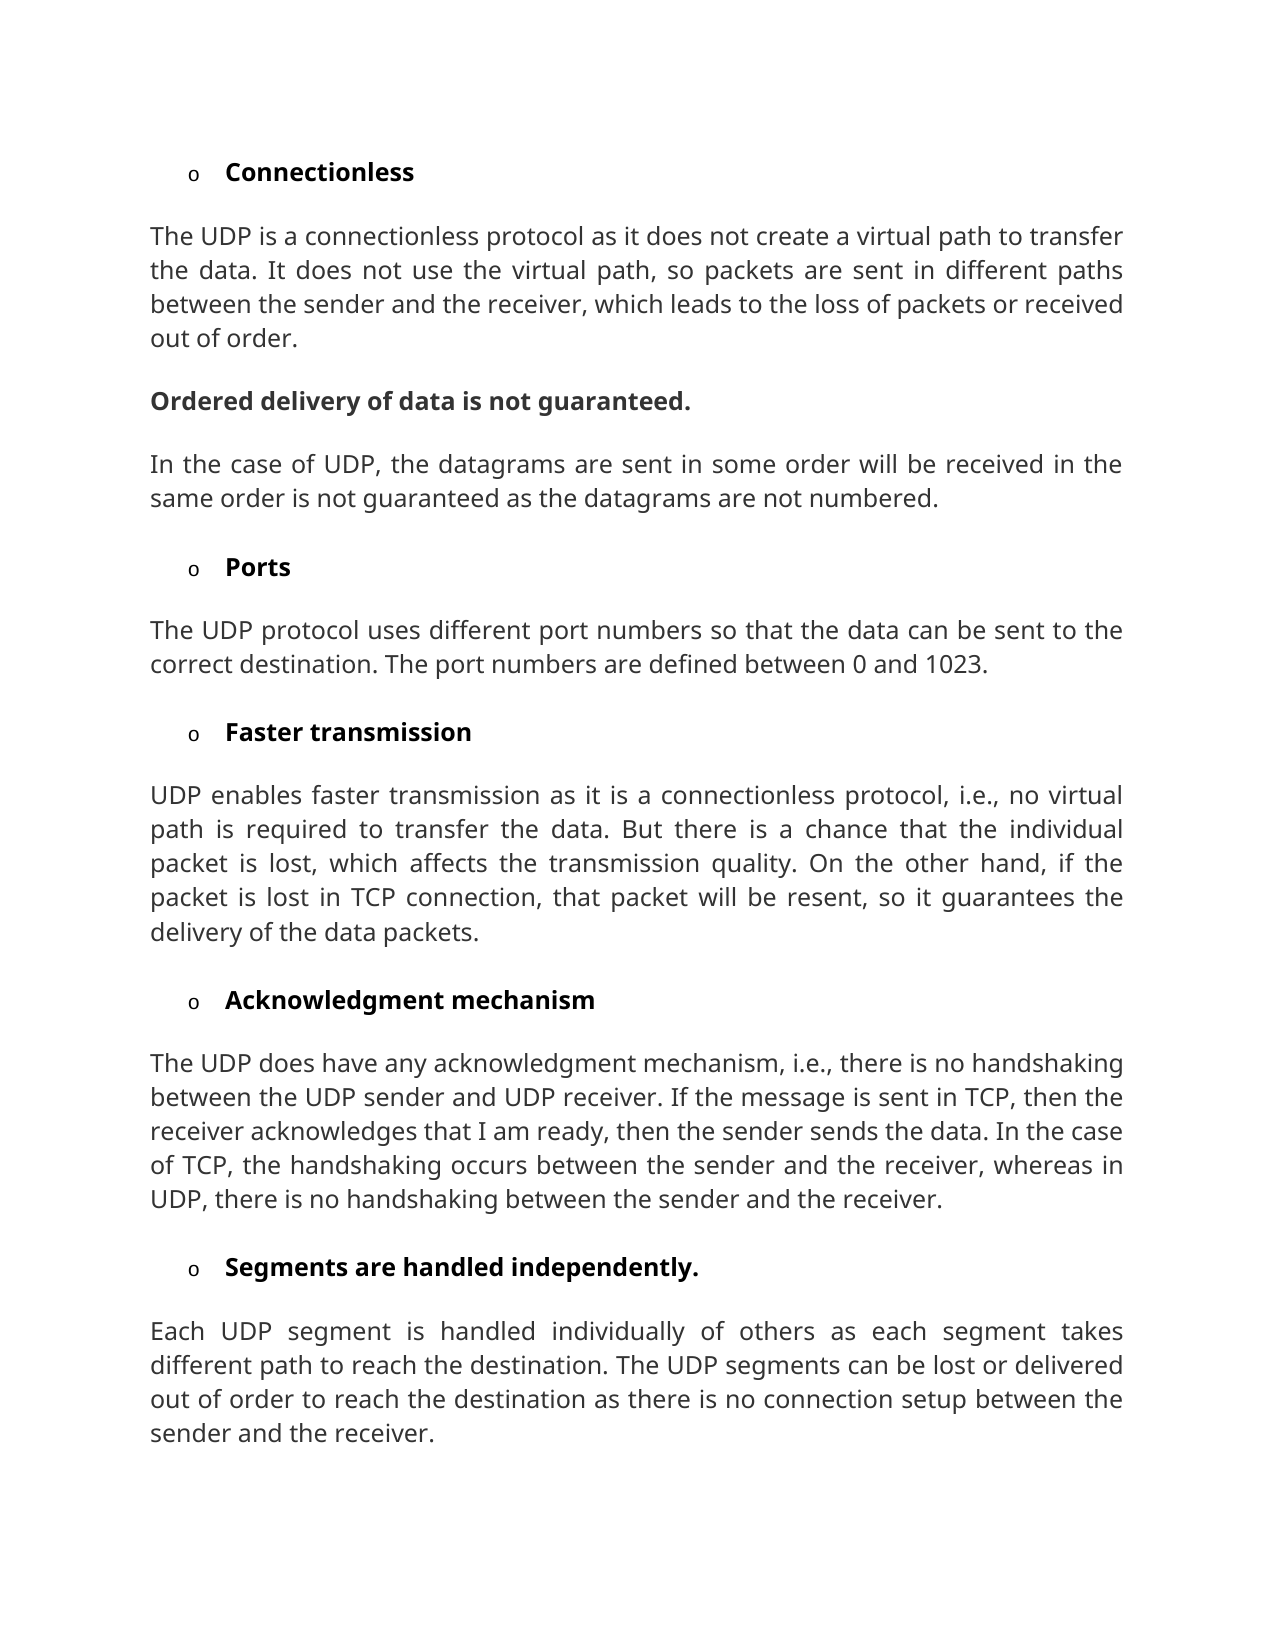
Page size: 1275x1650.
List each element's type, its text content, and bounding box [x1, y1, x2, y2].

list Faster transmission [187, 710, 1125, 749]
text The UDP protocol uses different port numbers so that the data can be sent to the correct destination. The port numbers are defined between 0 and 1023. [150, 612, 1125, 681]
list Ports [187, 544, 1125, 583]
list Connectionless [187, 150, 1125, 189]
list Acknowledgment mechanism [187, 977, 1125, 1016]
text The UDP is a connectionless protocol as it does not create a virtual path to transfer the data. It does not use the virtual path, so packets are sent in different paths between the sender and the receiver, which leads to the loss of packets or received out of order. [150, 218, 1125, 354]
text In the case of UDP, the datagrams are sent in some order will be received in the same order is not guaranteed as the datagrams are not numbered. [150, 447, 1125, 515]
text Ordered delivery of data is not guaranteed. [150, 384, 1125, 418]
text Each UDP segment is handled individually of others as each segment takes different path to reach the destination. The UDP segments can be lost or delivered out of order to reach the destination as there is no connection setup between the sender and the receiver. [150, 1313, 1125, 1449]
text The UDP does have any acknowledgment mechanism, i.e., there is no handshaking between the UDP sender and UDP receiver. If the message is sent in TCP, then the receiver acknowledges that I am ready, then the sender sends the data. In the case of TCP, the handshaking occurs between the sender and the receiver, whereas in UDP, there is no handshaking between the sender and the receiver. [150, 1046, 1125, 1216]
text UDP enables faster transmission as it is a connectionless protocol, i.e., no virtual path is required to transfer the data. But there is a chance that the individual packet is lost, which affects the transmission quality. On the other hand, if the packet is lost in TCP connection, that packet will be resent, so it guarantees the delivery of the data packets. [150, 778, 1125, 948]
list Segments are handled independently. [187, 1245, 1125, 1284]
